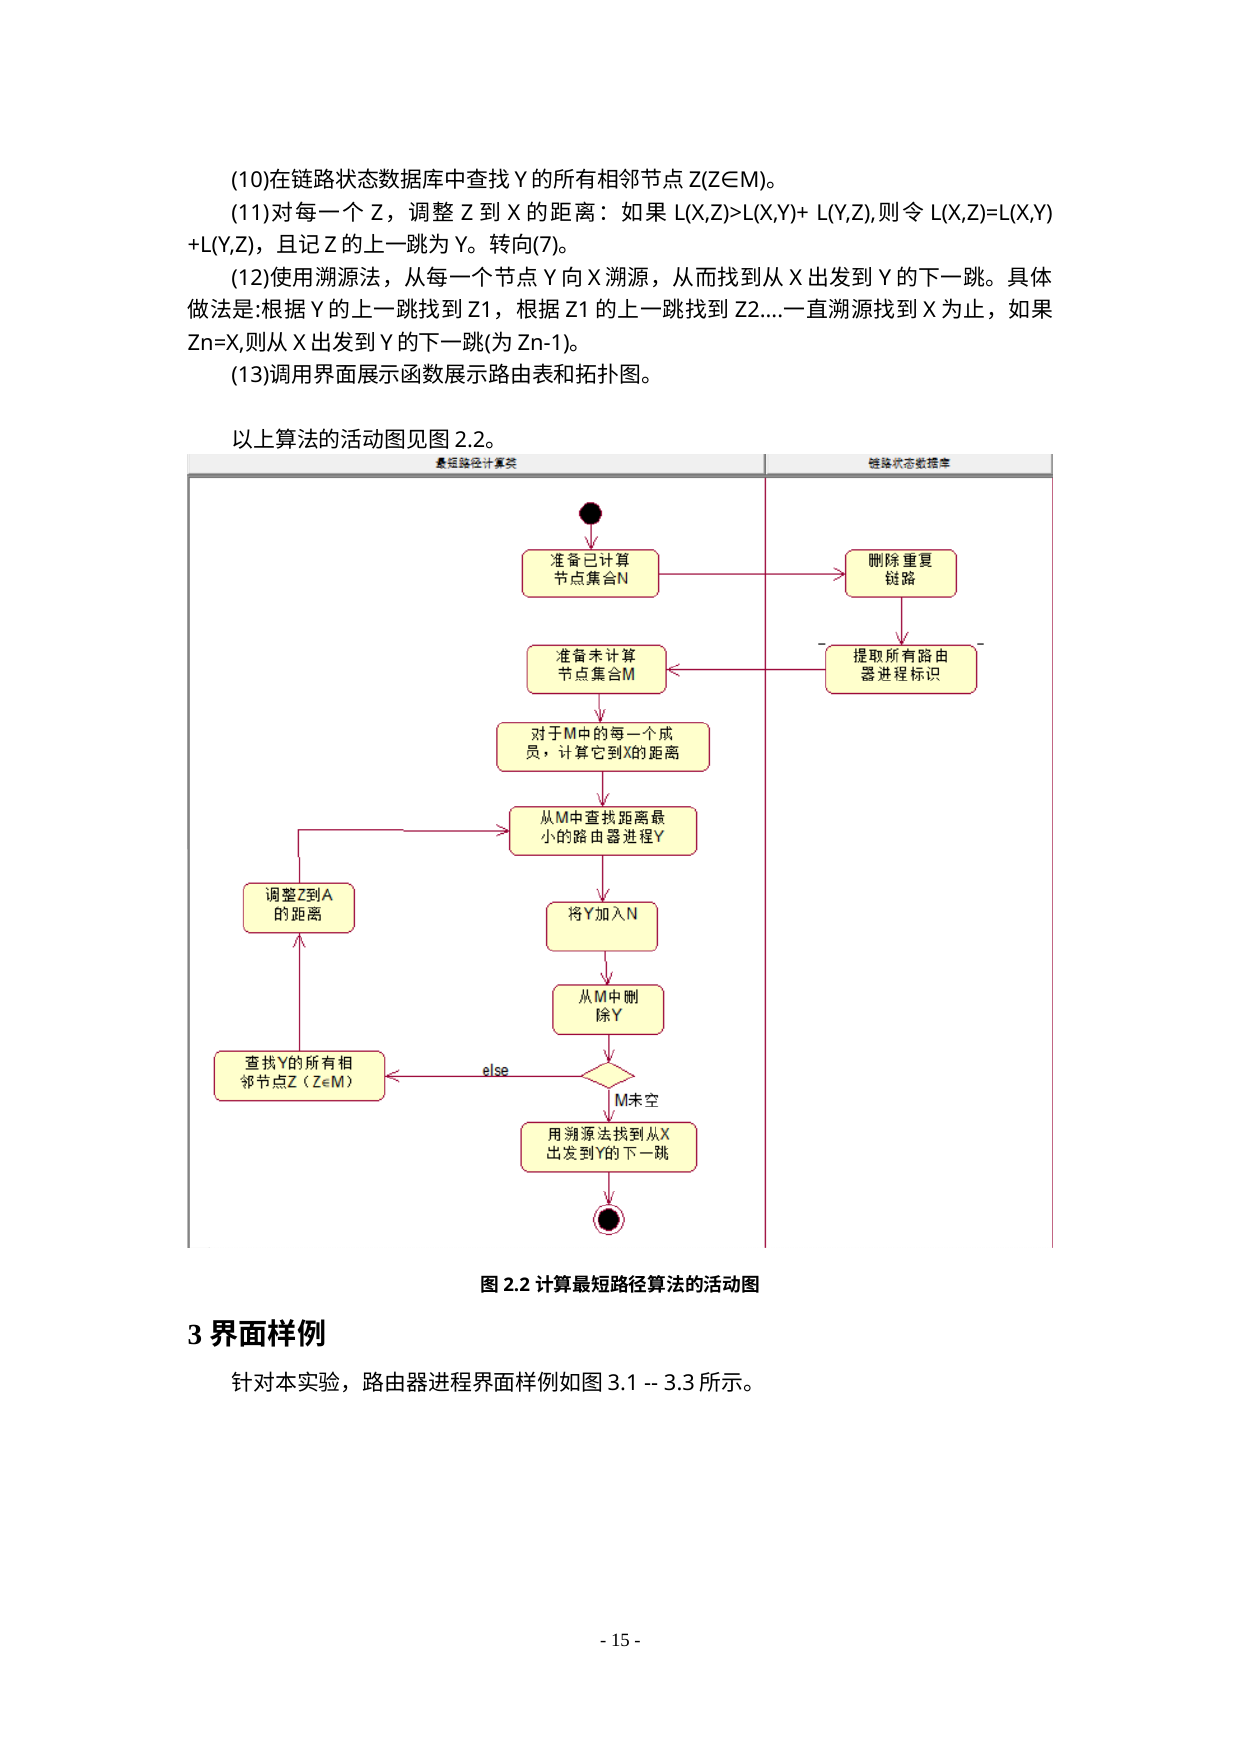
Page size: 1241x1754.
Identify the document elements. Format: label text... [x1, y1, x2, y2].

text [187, 162, 1053, 454]
picture [187, 454, 1053, 1248]
text 3 界面样例 [187, 1299, 1053, 1364]
text 针对本实验，路由器进程界面样例如图3.1 -- 3.3所示。 [187, 1364, 1053, 1397]
text 图2.2 计算最短路径算法的活动图 [187, 1267, 1053, 1299]
